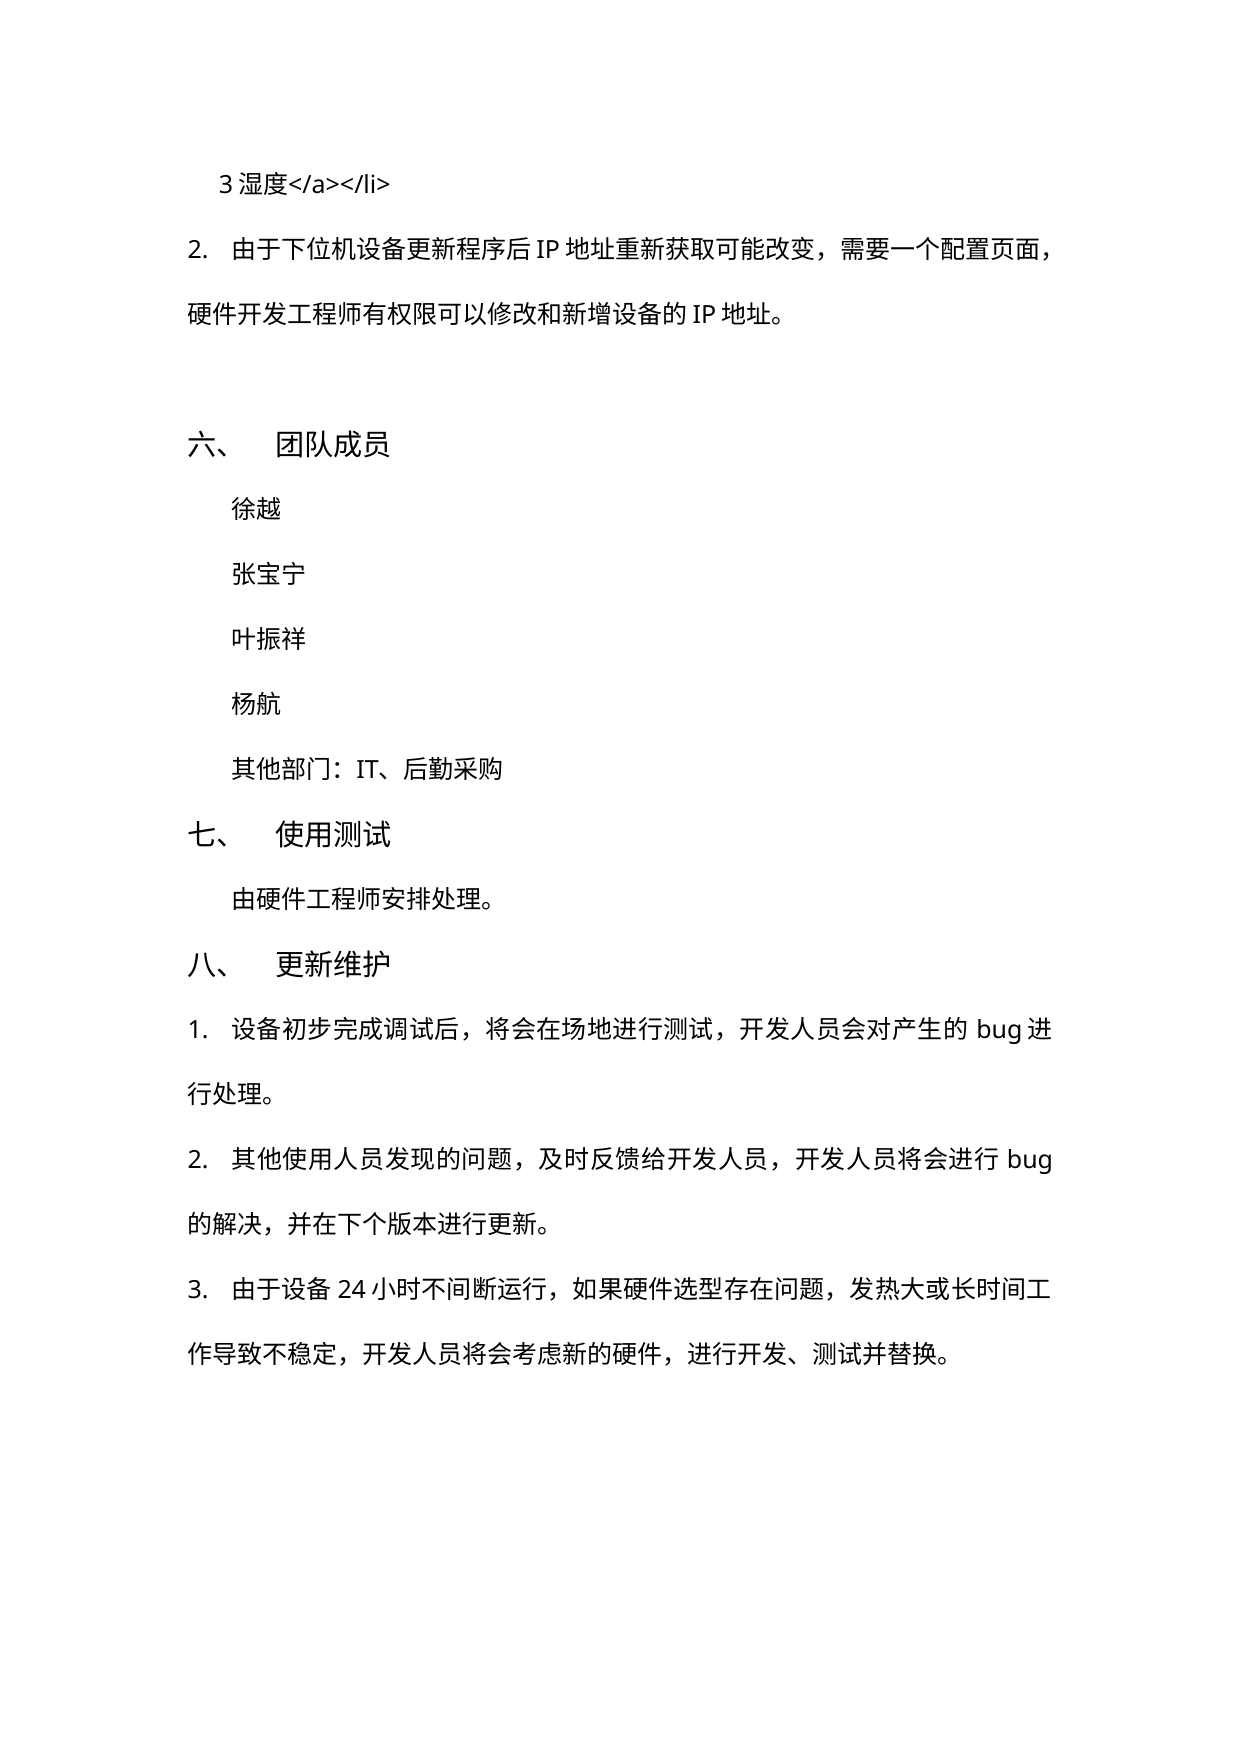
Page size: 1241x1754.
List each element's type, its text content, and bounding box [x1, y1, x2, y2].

text 由硬件工程师安排处理。 [187, 865, 1053, 930]
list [218, 150, 1053, 215]
list 更新维护 [187, 930, 1053, 995]
text 叶振祥 [187, 605, 1053, 670]
list 使用测试 [187, 800, 1053, 865]
text 张宝宁 [187, 540, 1053, 605]
list 由于下位机设备更新程序后IP地址重新获取可能改变，需要一个配置页面，硬件开发工程师有权限可以修改和新增设备的IP地址。 [187, 215, 1053, 345]
text 其他部门：IT、后勤采购 [187, 735, 1053, 800]
list 团队成员 [187, 410, 1053, 475]
list 其他使用人员发现的问题，及时反馈给开发人员，开发人员将会进行bug的解决，并在下个版本进行更新。 [187, 1125, 1053, 1255]
text 杨航 [187, 670, 1053, 735]
list 设备初步完成调试后，将会在场地进行测试，开发人员会对产生的bug进行处理。 [187, 995, 1053, 1125]
text 徐越 [187, 475, 1053, 540]
list 由于设备24小时不间断运行，如果硬件选型存在问题，发热大或长时间工作导致不稳定，开发人员将会考虑新的硬件，进行开发、测试并替换。 [187, 1255, 1053, 1385]
